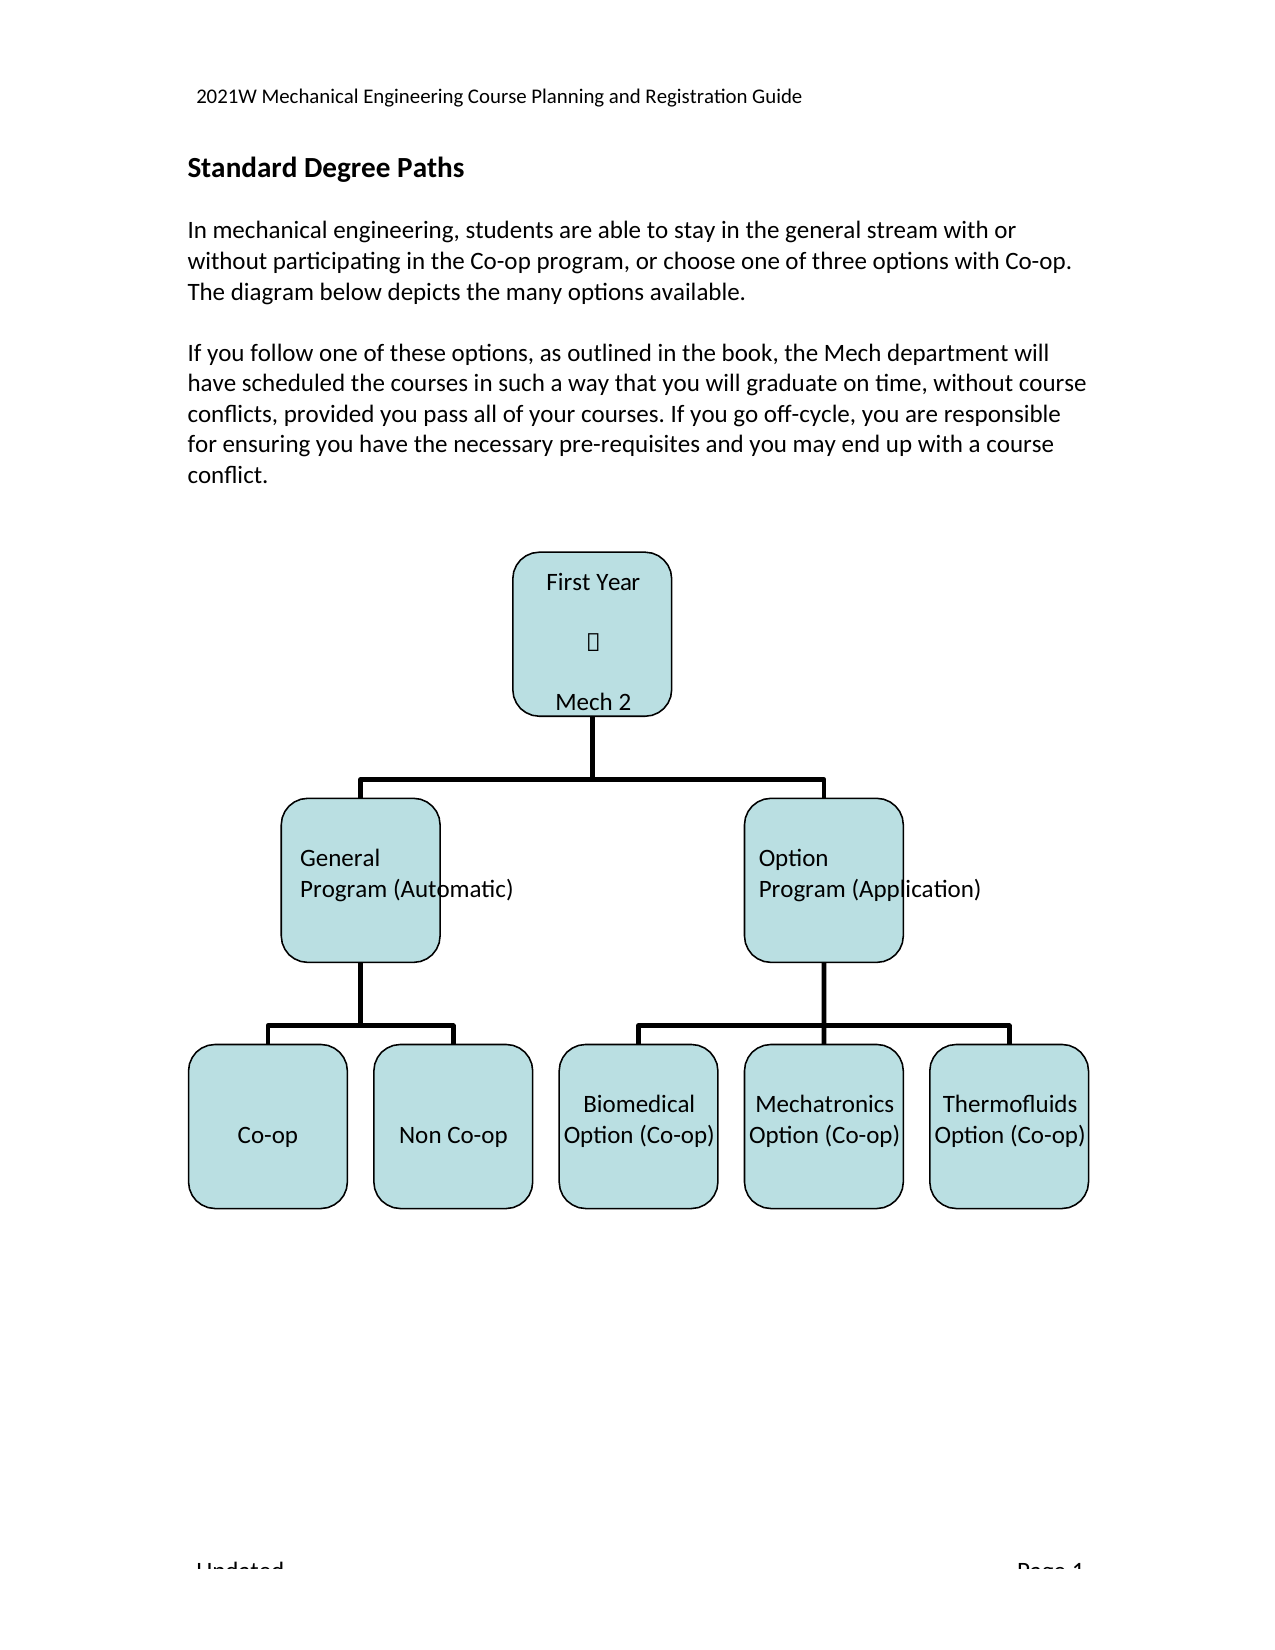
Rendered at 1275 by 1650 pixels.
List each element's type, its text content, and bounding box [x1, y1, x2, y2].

text In mechanical engineering, students are able to stay in the general stream with or without participating in the Co-op program, or choose one of three options with Co-op. The diagram below depicts the many options available. [187, 215, 1075, 306]
subtitle Standard Degree Paths [187, 149, 1173, 184]
text If you follow one of these options, as outlined in the book, the Mech department will have scheduled the courses in such a way that you will graduate on time, without course conflicts, provided you pass all of your courses. If you go off-cycle, you are responsible for ensuring you have the necessary pre-requisites and you may end up with a course conflict. [187, 337, 1089, 489]
